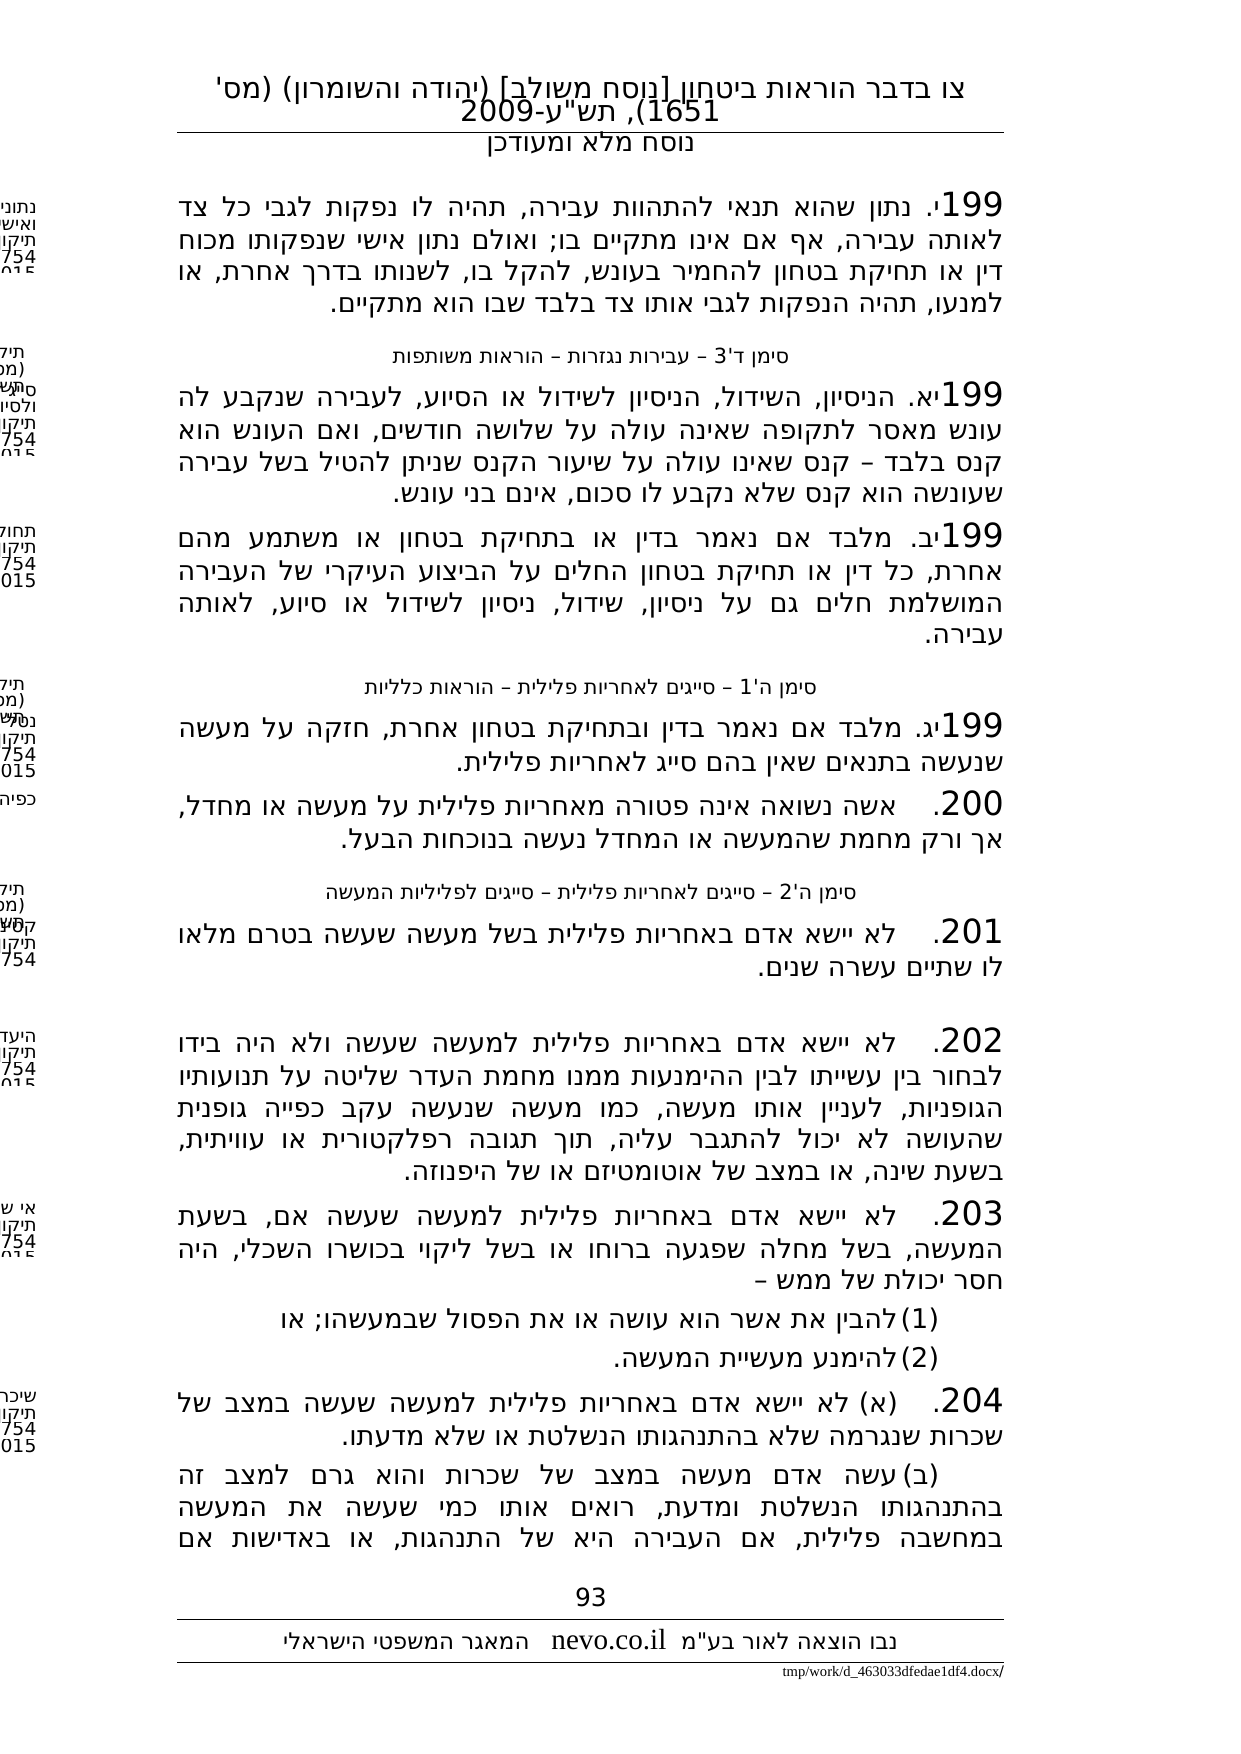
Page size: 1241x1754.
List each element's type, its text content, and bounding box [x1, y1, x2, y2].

text סימן ד'3 – עבירות נגזרות – הוראות משותפות [177, 344, 1004, 368]
text 202. לא יישא אדם באחריות פלילית למעשה שעשה ולא היה בידו לבחור בין עשייתו לבין ההימנעות ממנו מחמת העדר שליטה על תנועותיו הגופניות, לעניין אותו מעשה, כמו מעשה שנעשה עקב כפייה גופנית שהעושה לא יכול להתגבר עליה, תוך תגובה רפלקטורית או עוויתית, בשעת שינה, או במצב של אוטומטיזם או של היפנוזה. [177, 1022, 1004, 1187]
text 201. לא יישא אדם באחריות פלילית בשל מעשה שעשה בטרם מלאו לו שתיים עשרה שנים. [177, 912, 1004, 982]
text 200. אשה נשואה אינה פטורה מאחריות פלילית על מעשה או מחדל, אך ורק מחמת שהמעשה או המחדל נעשה בנוכחות הבעל. [177, 785, 1004, 855]
text 199י. נתון שהוא תנאי להתהוות עבירה, תהיה לו נפקות לגבי כל צד לאותה עבירה, אף אם אינו מתקיים בו; ואולם נתון אישי שנפקותו מכוח דין או תחיקת בטחון להחמיר בעונש, להקל בו, לשנותו בדרך אחרת, או למנעו, תהיה הנפקות לגבי אותו צד בלבד שבו הוא מתקיים. [177, 185, 1004, 319]
text 199יב. מלבד אם נאמר בדין או בתחיקת בטחון או משתמע מהם אחרת, כל דין או תחיקת בטחון החלים על הביצוע העיקרי של העבירה המושלמת חלים גם על ניסיון, שידול, ניסיון לשידול או סיוע, לאותה עבירה. [177, 517, 1004, 650]
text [177, 1460, 1004, 1554]
text 199יג. מלבד אם נאמר בדין ובתחיקת בטחון אחרת, חזקה על מעשה שנעשה בתנאים שאין בהם סייג לאחריות פלילית. [177, 707, 1004, 777]
text 204. (א) לא יישא אדם באחריות פלילית למעשה שעשה במצב של שכרות שנגרמה שלא בהתנהגותו הנשלטת או שלא מדעתו. [177, 1382, 1004, 1452]
text 203. לא יישא אדם באחריות פלילית למעשה שעשה אם, בשעת המעשה, בשל מחלה שפגעה ברוחו או בשל ליקוי בכושרו השכלי, היה חסר יכולת של ממש – [177, 1194, 1004, 1296]
text (2) להימנע מעשיית המעשה. [177, 1343, 939, 1374]
text סימן ה'1 – סייגים לאחריות פלילית – הוראות כלליות [177, 675, 1004, 699]
text סימן ה'2 – סייגים לאחריות פלילית – סייגים לפליליות המעשה [177, 880, 1004, 904]
text 199יא. הניסיון, השידול, הניסיון לשידול או הסיוע, לעבירה שנקבע לה עונש מאסר לתקופה שאינה עולה על שלושה חודשים, ואם העונש הוא קנס בלבד – קנס שאינו עולה על שיעור הקנס שניתן להטיל בשל עבירה שעונשה הוא קנס שלא נקבע לו סכום, אינם בני עונש. [177, 376, 1004, 509]
text (1) להבין את אשר הוא עושה או את הפסול שבמעשהו; או [177, 1304, 939, 1335]
